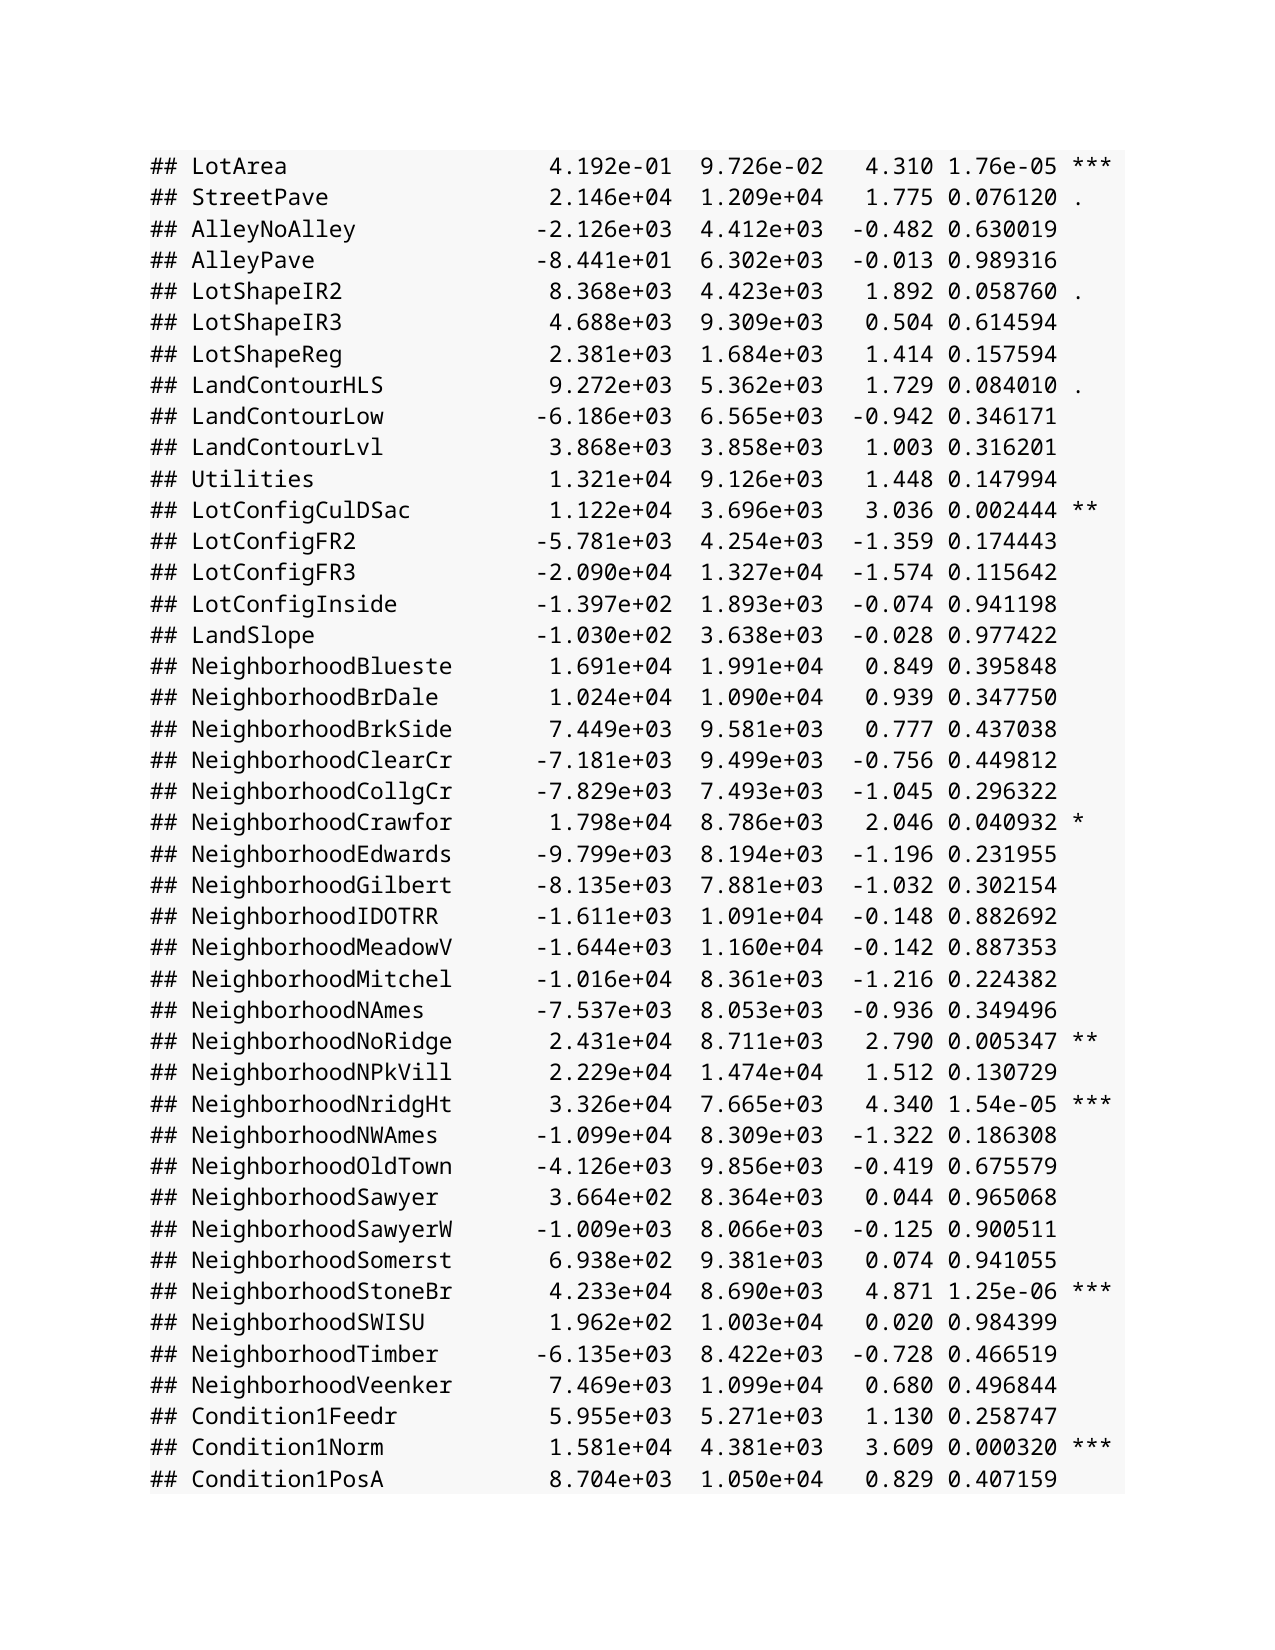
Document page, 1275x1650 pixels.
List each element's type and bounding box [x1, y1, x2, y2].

text [150, 150, 1125, 1494]
